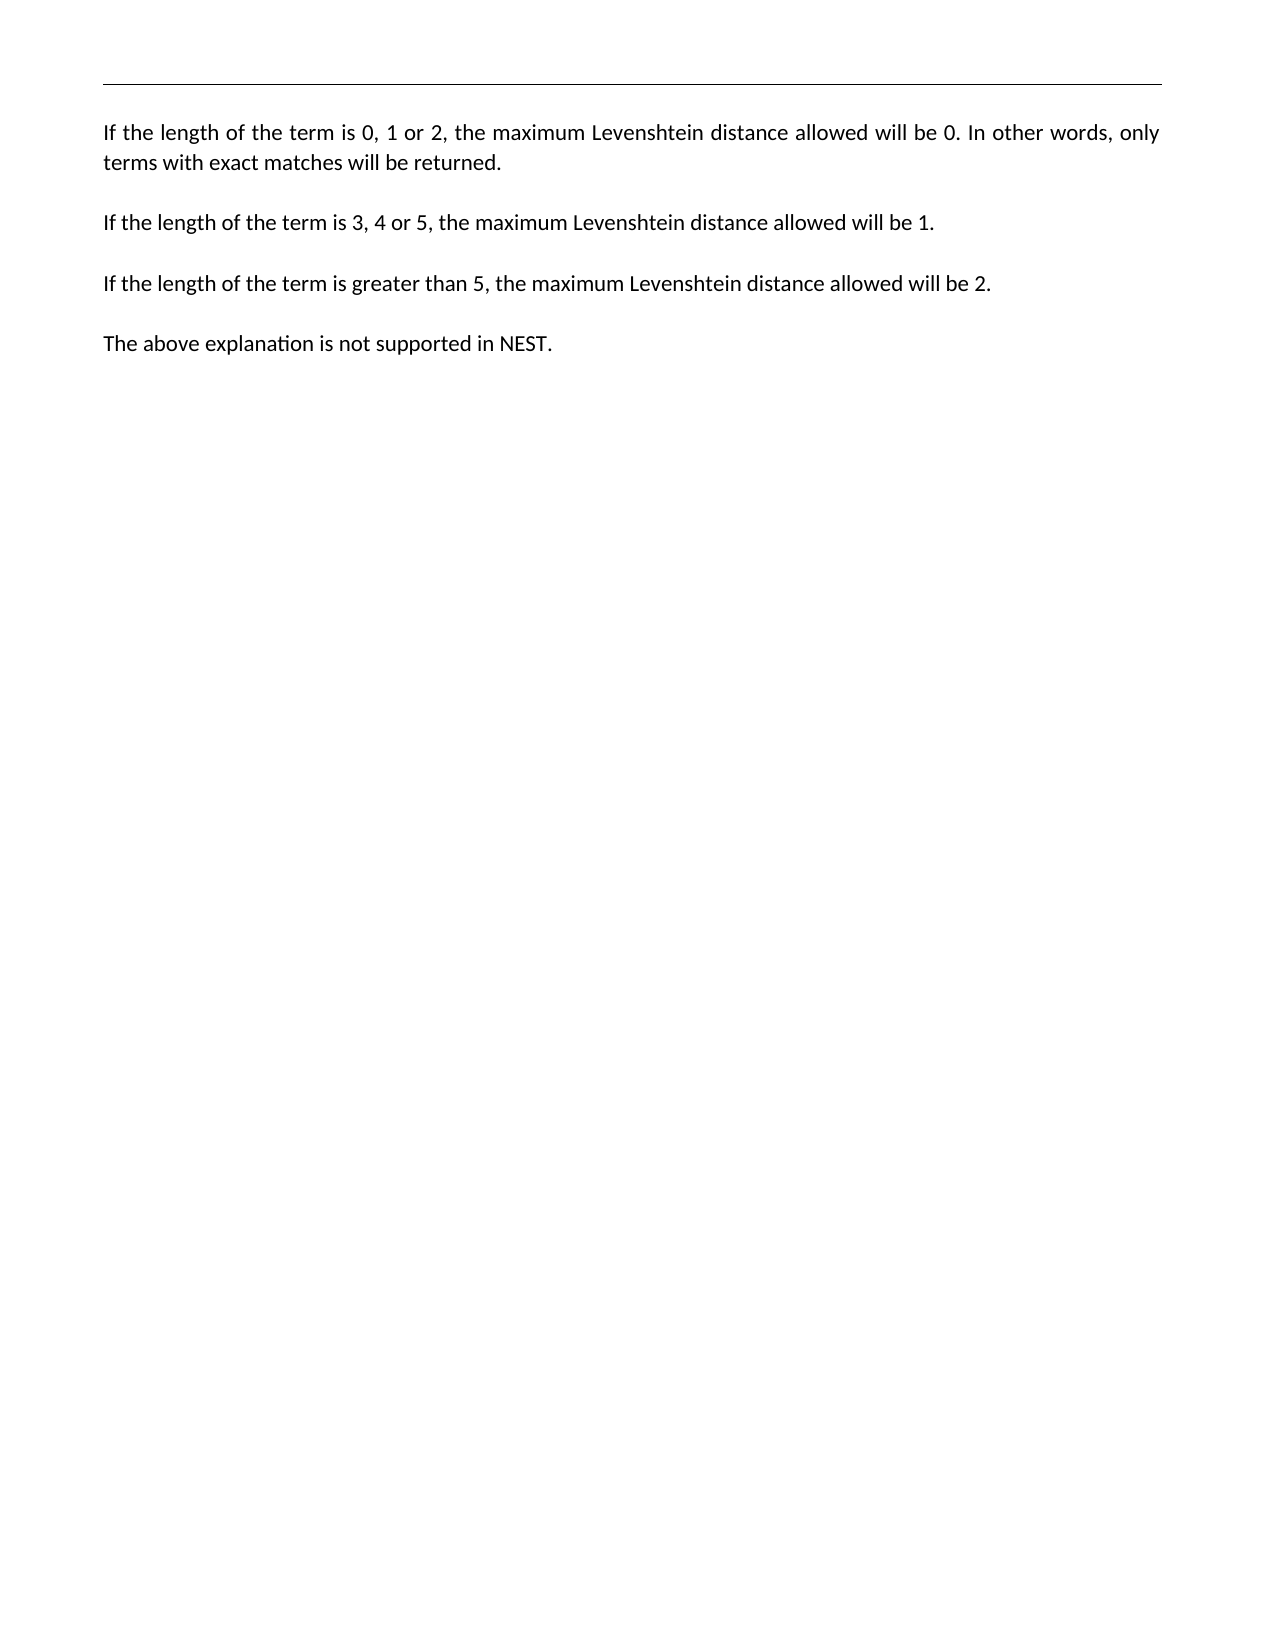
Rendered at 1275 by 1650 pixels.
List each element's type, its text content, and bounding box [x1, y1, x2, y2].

text If the length of the term is greater than 5, the maximum Levenshtein distance allowed will be 2. [103, 266, 1162, 297]
text The above explanation is not supported in NEST. [103, 326, 1162, 357]
text If the length of the term is 3, 4 or 5, the maximum Levenshtein distance allowed will be 1. [103, 205, 1162, 236]
text If the length of the term is 0, 1 or 2, the maximum Levenshtein distance allowed will be 0. In other words, only terms with exact matches will be returned. [103, 114, 1162, 176]
